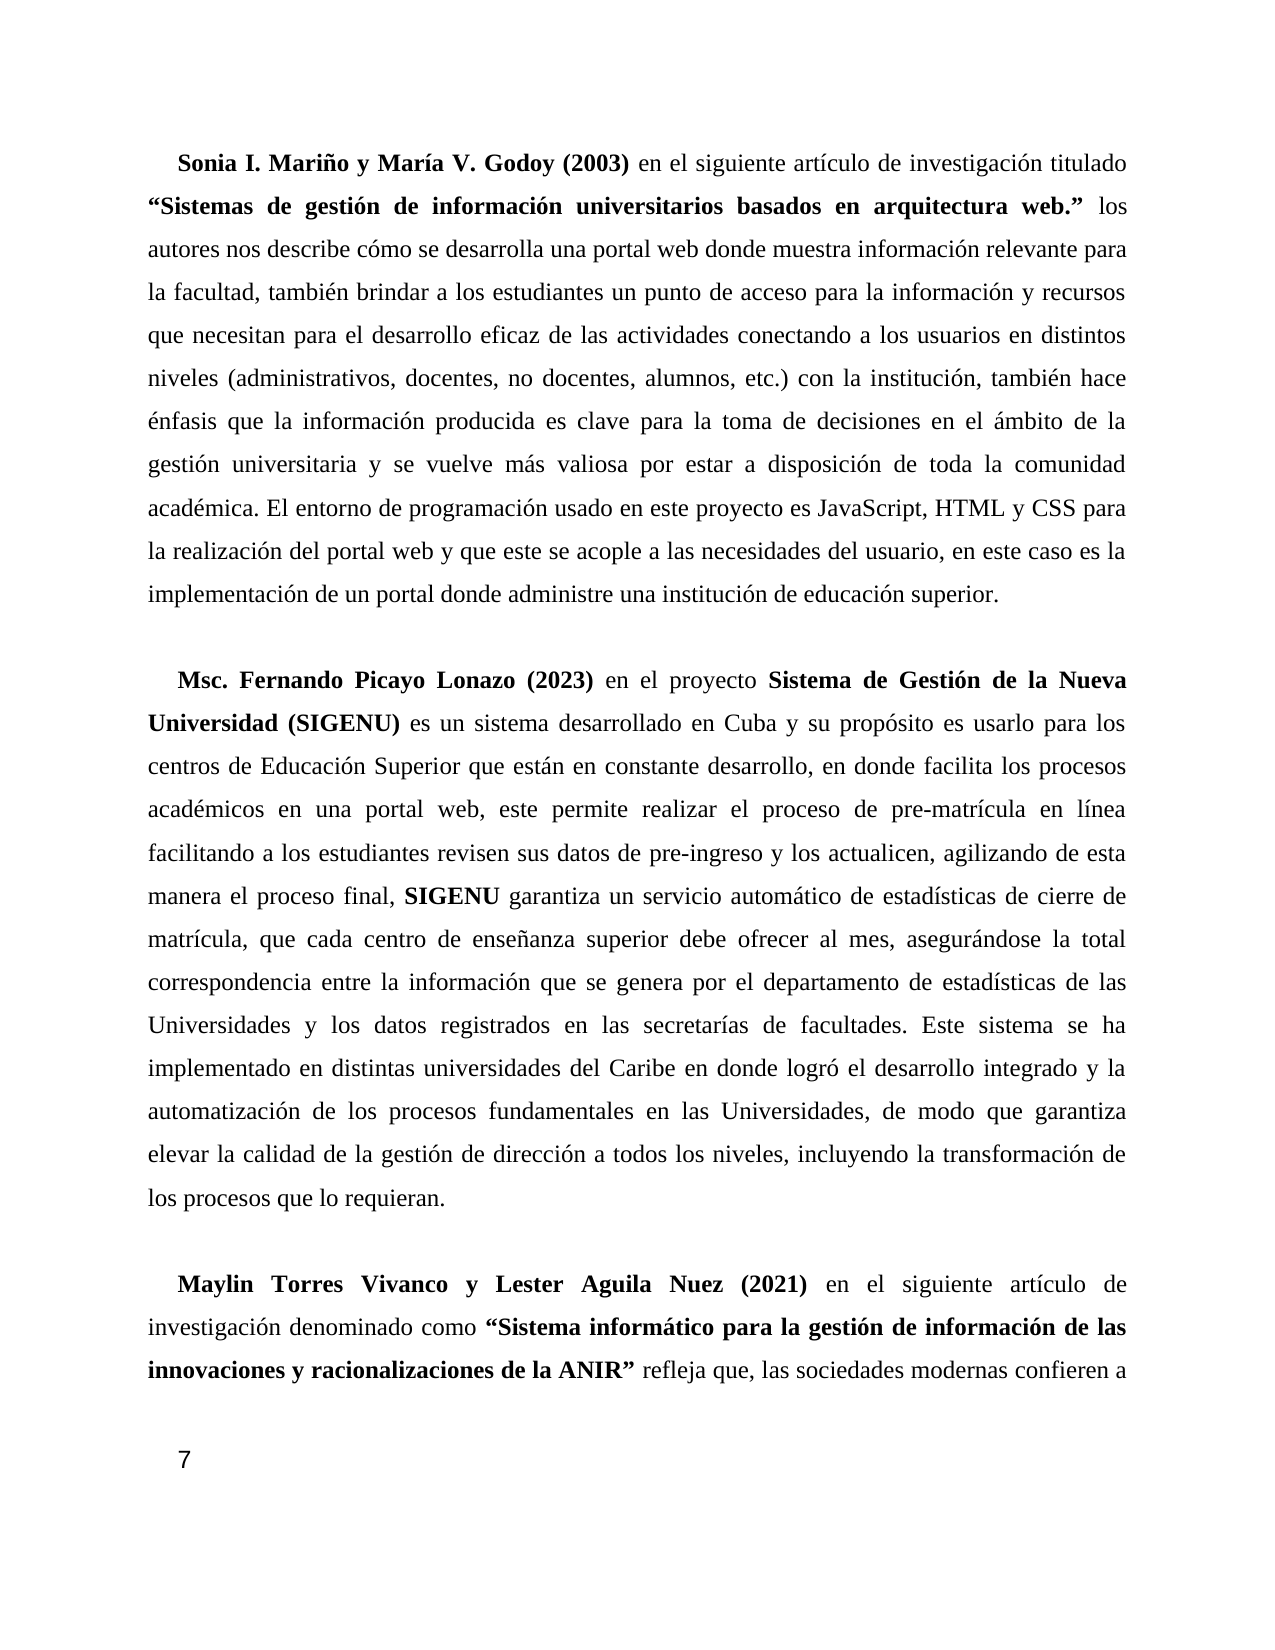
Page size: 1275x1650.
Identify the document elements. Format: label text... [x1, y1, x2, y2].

text Msc. Fernando Picayo Lonazo (2023) en el proyecto Sistema de Gestión de la Nueva Universidad (SIGENU) es un sistema desarrollado en Cuba y su propósito es usarlo para los centros de Educación Superior que están en constante desarrollo, en donde facilita los procesos académicos en una portal web, este permite realizar el proceso de pre-matrícula en línea facilitando a los estudiantes revisen sus datos de pre-ingreso y los actualicen, agilizando de esta manera el proceso final, SIGENU garantiza un servicio automático de estadísticas de cierre de matrícula, que cada centro de enseñanza superior debe ofrecer al mes, asegurándose la total correspondencia entre la información que se genera por el departamento de estadísticas de las Universidades y los datos registrados en las secretarías de facultades. Este sistema se ha implementado en distintas universidades del Caribe en donde logró el desarrollo integrado y la automatización de los procesos fundamentales en las Universidades, de modo que garantiza elevar la calidad de la gestión de dirección a todos los niveles, incluyendo la transformación de los procesos que lo requieran. [148, 665, 1127, 1211]
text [148, 1269, 1127, 1384]
text Sonia I. Mariño y María V. Godoy (2003) en el siguiente artículo de investigación titulado “Sistemas de gestión de información universitarios basados en arquitectura web.” los autores nos describe cómo se desarrolla una portal web donde muestra información relevante para la facultad, también brindar a los estudiantes un punto de acceso para la información y recursos que necesitan para el desarrollo eficaz de las actividades conectando a los usuarios en distintos niveles (administrativos, docentes, no docentes, alumnos, etc.) con la institución, también hace énfasis que la información producida es clave para la toma de decisiones en el ámbito de la gestión universitaria y se vuelve más valiosa por estar a disposición de toda la comunidad académica. El entorno de programación usado en este proyecto es JavaScript, HTML y CSS para la realización del portal web y que este se acople a las necesidades del usuario, en este caso es la implementación de un portal donde administre una institución de educación superior. [148, 148, 1127, 608]
